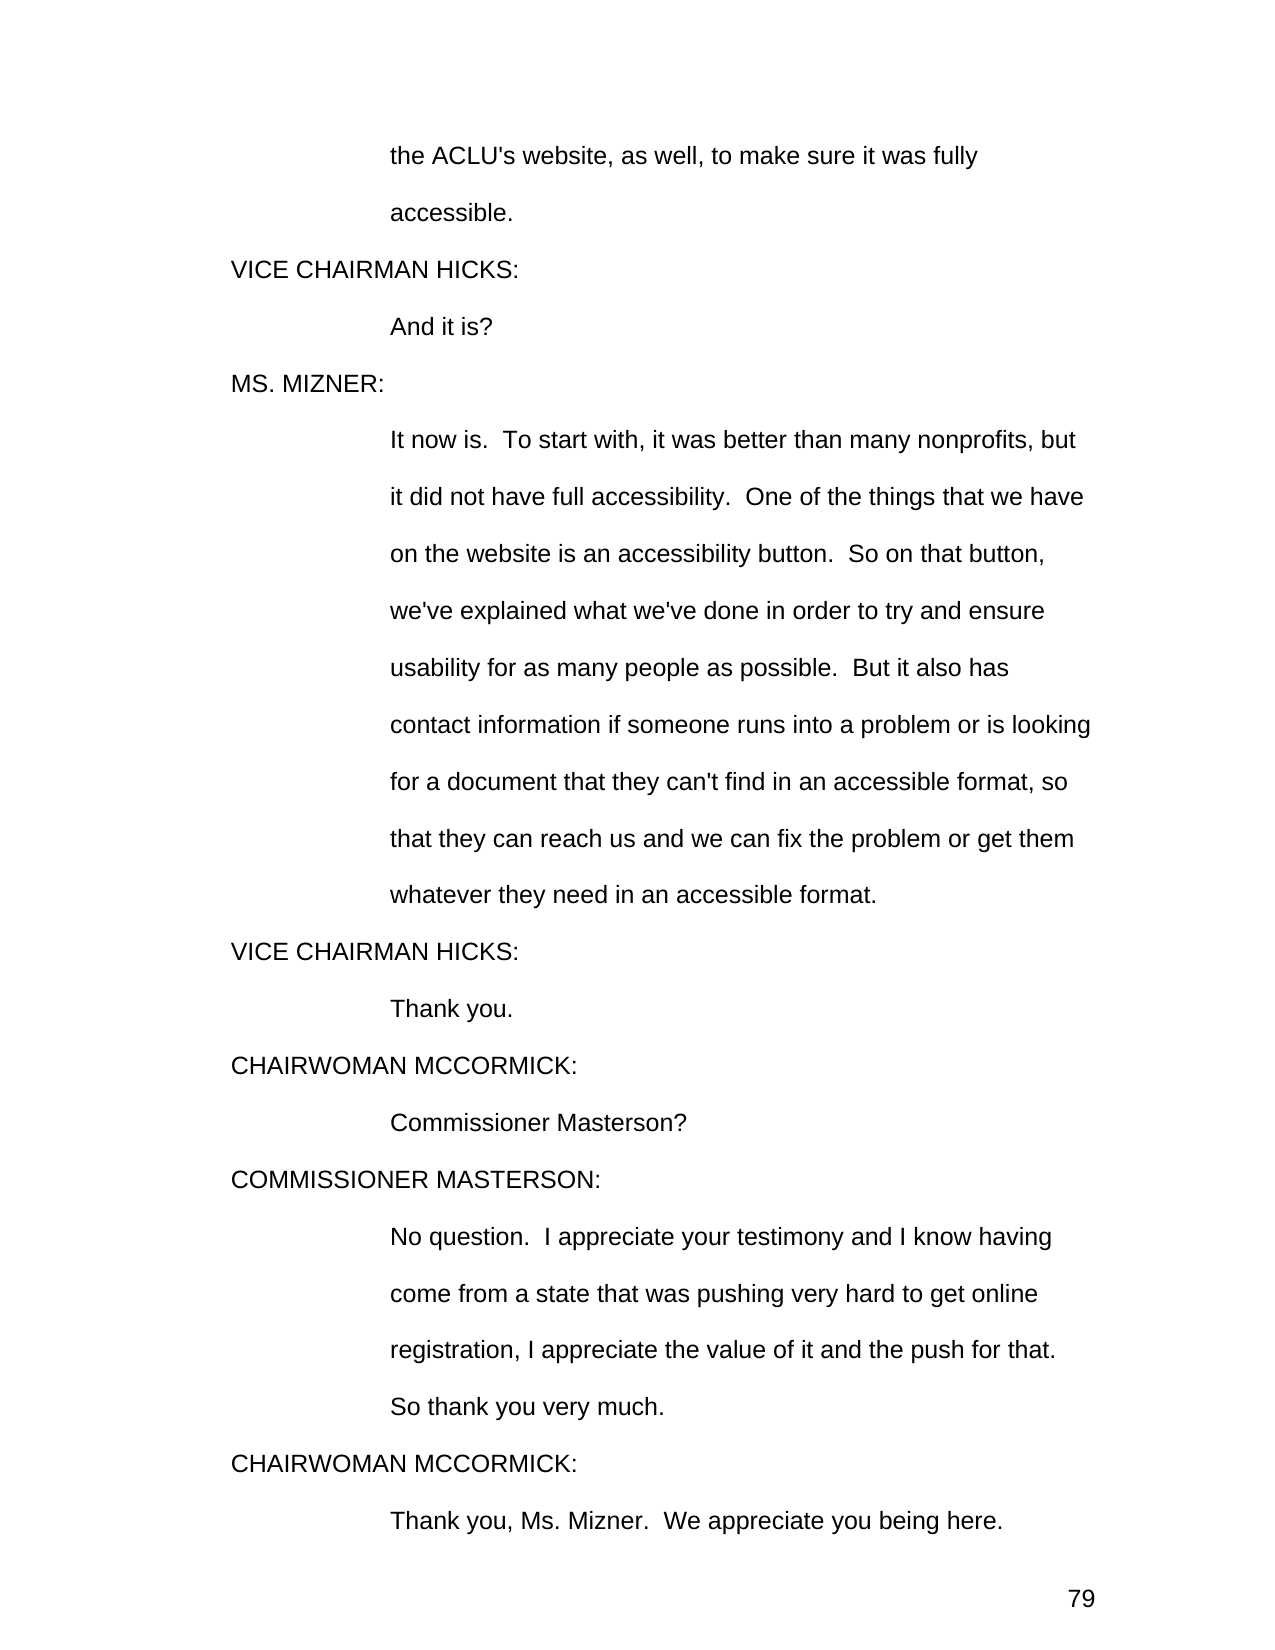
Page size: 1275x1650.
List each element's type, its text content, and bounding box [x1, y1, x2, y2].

text MS. MIZNER: [231, 347, 1095, 403]
text And it is? [390, 290, 1095, 347]
text No question. I appreciate your testimony and I know having come from a state that was pushing very hard to get online registration, I appreciate the value of it and the push for that. So thank you very much. [390, 1200, 1095, 1427]
text CHAIRWOMAN MCCORMICK: [231, 1427, 1095, 1484]
text VICE CHAIRMAN HICKS: [231, 915, 1095, 972]
text Thank you, Ms. Mizner. We appreciate you being here. [390, 1484, 1095, 1541]
text COMMISSIONER MASTERSON: [231, 1143, 1095, 1200]
text VICE CHAIRMAN HICKS: [231, 233, 1095, 290]
text Commissioner Masterson? [390, 1086, 1095, 1143]
text CHAIRWOMAN MCCORMICK: [231, 1029, 1095, 1086]
text It now is. To start with, it was better than many nonprofits, but it did not have full accessibility. One of the things that we have on the website is an accessibility button. So on that button, we've explained what we've done in order to try and ensure usability for as many people as possible. But it also has contact information if someone runs into a problem or is looking for a document that they can't find in an accessible format, so that they can reach us and we can fix the problem or get them whatever they need in an accessible format. [390, 403, 1095, 915]
text Thank you. [390, 972, 1095, 1029]
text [390, 119, 1095, 233]
